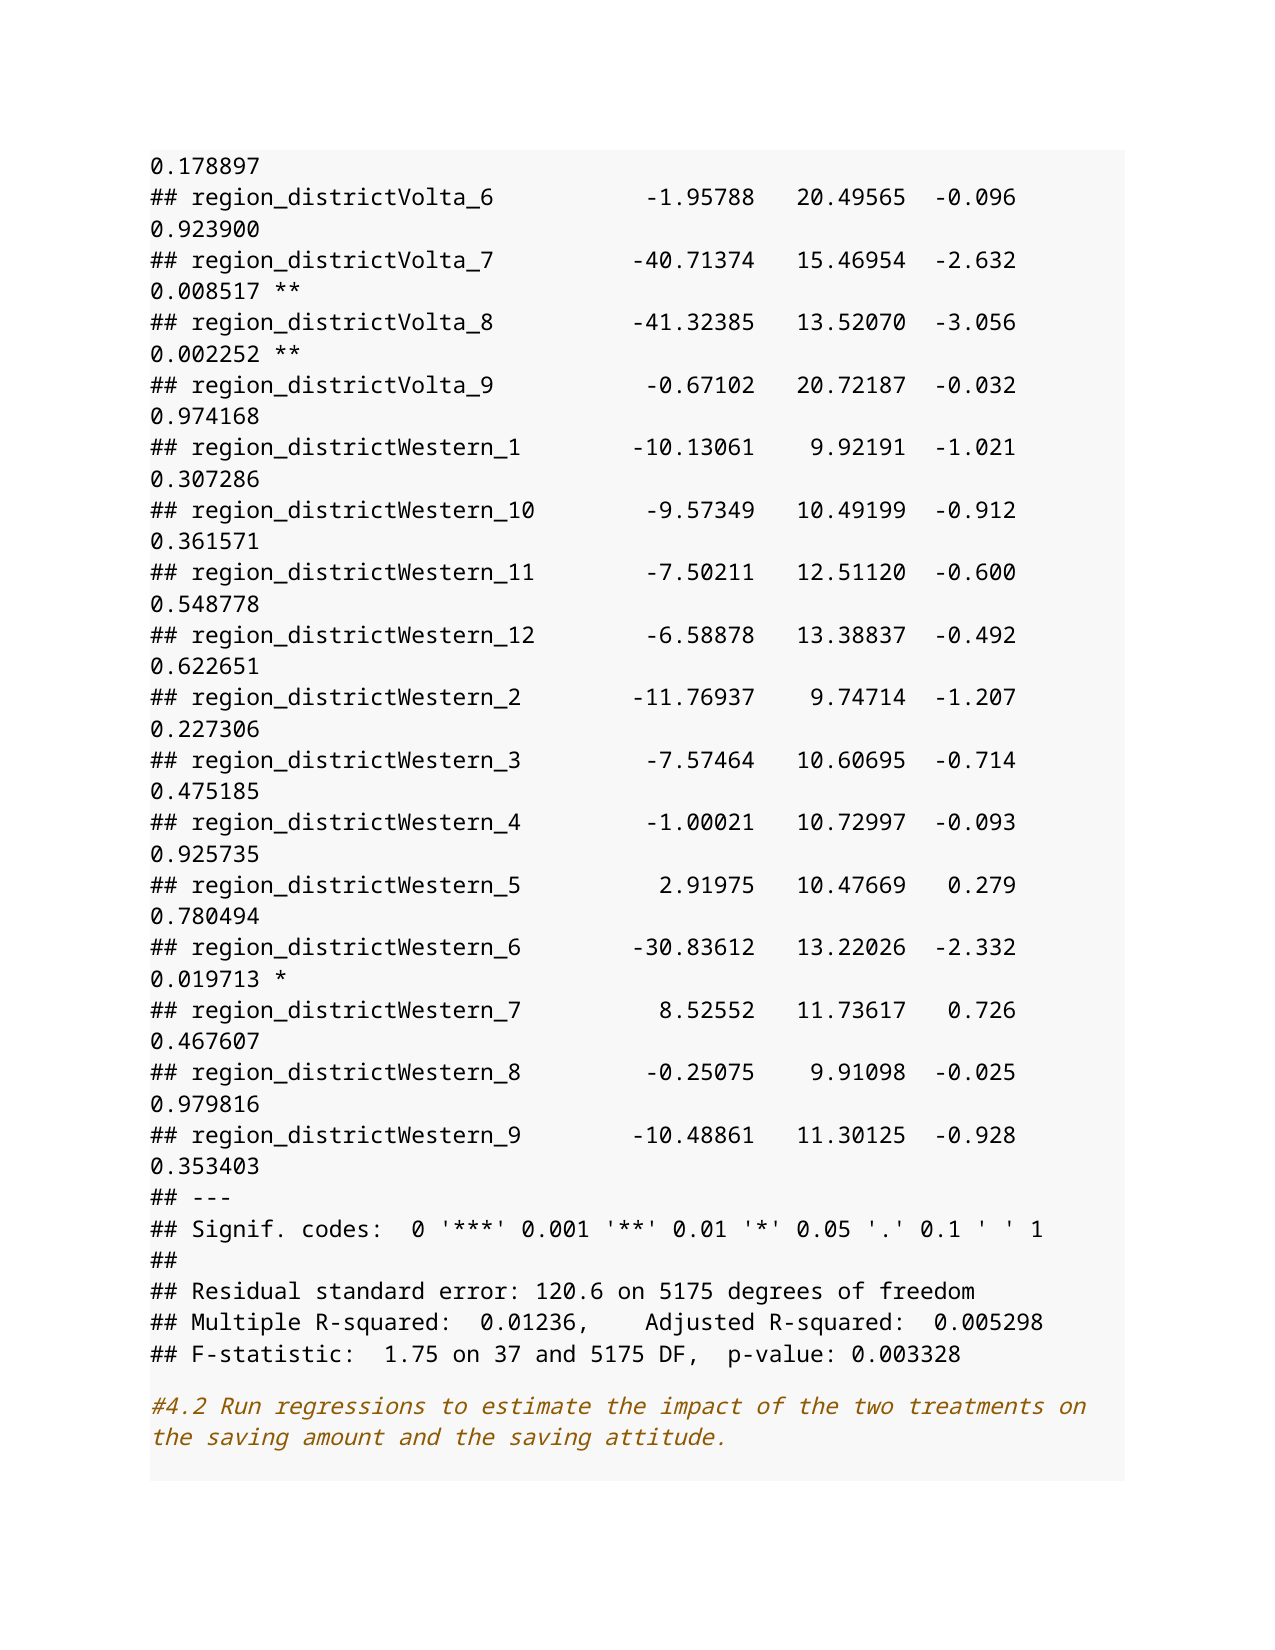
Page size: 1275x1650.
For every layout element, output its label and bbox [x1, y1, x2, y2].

text [150, 150, 1125, 1369]
text [150, 1389, 1125, 1481]
